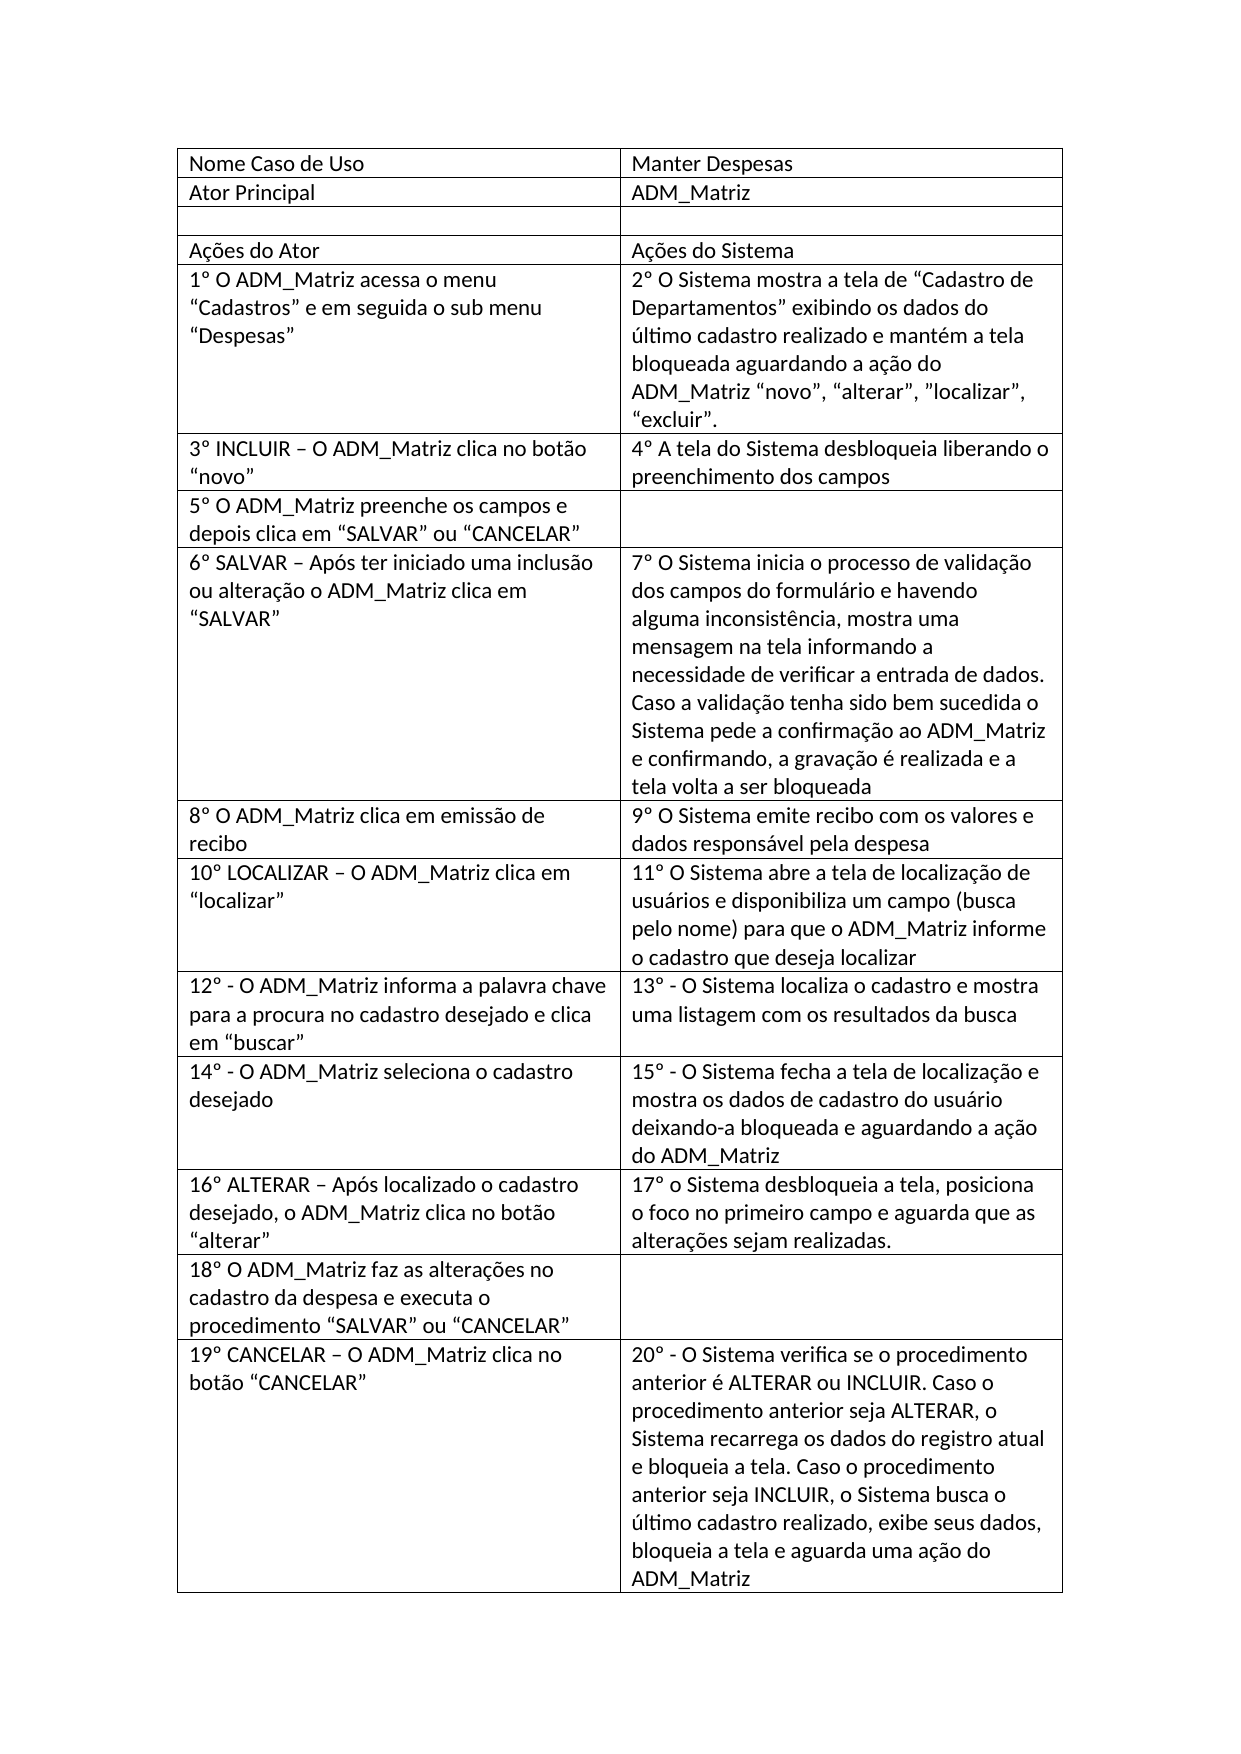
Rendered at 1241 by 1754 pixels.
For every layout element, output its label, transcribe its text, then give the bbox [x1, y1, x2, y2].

table_cell Ações do Sistema [621, 236, 1062, 264]
table_header Nome Caso de Uso [178, 149, 620, 177]
table_cell 17º o Sistema desbloqueia a tela, posiciona o foco no primeiro campo e aguarda que as alterações sejam realizadas. [621, 1170, 1062, 1254]
table_cell 20º - O Sistema verifica se o procedimento anterior é ALTERAR ou INCLUIR. Caso o procedimento anterior seja ALTERAR, o Sistema recarrega os dados do registro atual e bloqueia a tela. Caso o procedimento anterior seja INCLUIR, o Sistema busca o último cadastro realizado, exibe seus dados, bloqueia a tela e aguarda uma ação do ADM_Matriz [621, 1340, 1062, 1592]
table_cell 9º O Sistema emite recibo com os valores e dados responsável pela despesa [621, 801, 1062, 857]
table_cell 4º A tela do Sistema desbloqueia liberando o preenchimento dos campos [621, 434, 1062, 490]
table_cell 16º ALTERAR – Após localizado o cadastro desejado, o ADM_Matriz clica no botão “alterar” [178, 1170, 620, 1254]
table_header Manter Despesas [621, 149, 1062, 177]
table_cell 18º O ADM_Matriz faz as alterações no cadastro da despesa e executa o procedimento “SALVAR” ou “CANCELAR” [178, 1255, 620, 1339]
table_cell ADM_Matriz [621, 178, 1062, 206]
table_cell [178, 207, 620, 235]
table_cell 12º - O ADM_Matriz informa a palavra chave para a procura no cadastro desejado e clica em “buscar” [178, 972, 620, 1056]
table_cell 3º INCLUIR – O ADM_Matriz clica no botão “novo” [178, 434, 620, 490]
table_cell [621, 491, 1062, 547]
table_cell 11º O Sistema abre a tela de localização de usuários e disponibiliza um campo (busca pelo nome) para que o ADM_Matriz informe o cadastro que deseja localizar [621, 859, 1062, 971]
table_cell Ações do Ator [178, 236, 620, 264]
table_cell 19º CANCELAR – O ADM_Matriz clica no botão “CANCELAR” [178, 1340, 620, 1592]
table_cell 15º - O Sistema fecha a tela de localização e mostra os dados de cadastro do usuário deixando-a bloqueada e aguardando a ação do ADM_Matriz [621, 1057, 1062, 1169]
table_cell 1º O ADM_Matriz acessa o menu “Cadastros” e em seguida o sub menu “Despesas” [178, 265, 620, 433]
table_cell [621, 1255, 1062, 1339]
table_cell [621, 207, 1062, 235]
table_cell 8º O ADM_Matriz clica em emissão de recibo [178, 801, 620, 857]
table_cell 2º O Sistema mostra a tela de “Cadastro de Departamentos” exibindo os dados do último cadastro realizado e mantém a tela bloqueada aguardando a ação do ADM_Matriz “novo”, “alterar”, ”localizar”, “excluir”. [621, 265, 1062, 433]
table_cell Ator Principal [178, 178, 620, 206]
table_cell 13º - O Sistema localiza o cadastro e mostra uma listagem com os resultados da busca [621, 972, 1062, 1056]
table_cell 10º LOCALIZAR – O ADM_Matriz clica em “localizar” [178, 859, 620, 971]
table_cell 7º O Sistema inicia o processo de validação dos campos do formulário e havendo alguma inconsistência, mostra uma mensagem na tela informando a necessidade de verificar a entrada de dados. Caso a validação tenha sido bem sucedida o Sistema pede a confirmação ao ADM_Matriz e confirmando, a gravação é realizada e a tela volta a ser bloqueada [621, 548, 1062, 800]
table_cell 14º - O ADM_Matriz seleciona o cadastro desejado [178, 1057, 620, 1169]
table_cell 5º O ADM_Matriz preenche os campos e depois clica em “SALVAR” ou “CANCELAR” [178, 491, 620, 547]
table_cell 6º SALVAR – Após ter iniciado uma inclusão ou alteração o ADM_Matriz clica em “SALVAR” [178, 548, 620, 800]
